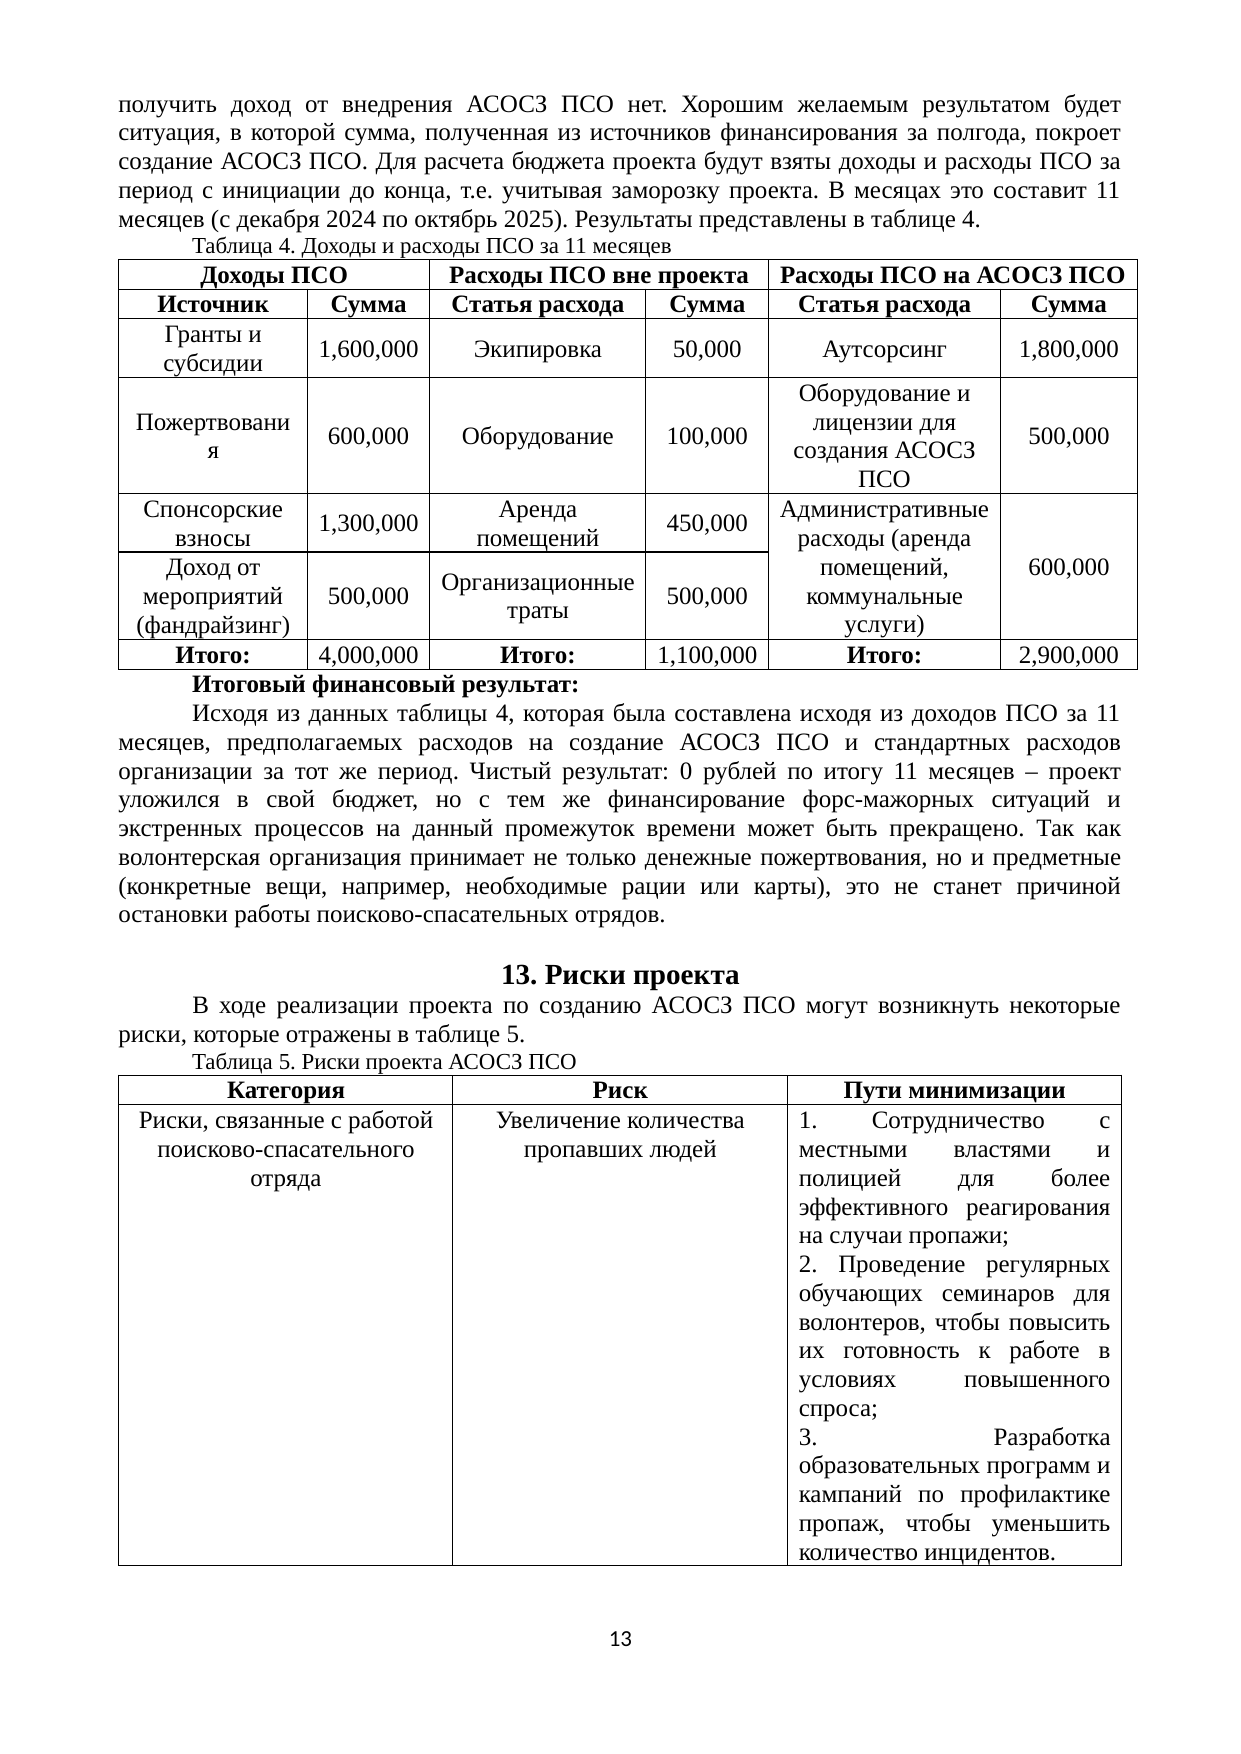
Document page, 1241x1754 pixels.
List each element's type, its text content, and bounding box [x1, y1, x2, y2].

table_cell 4,000,000 [308, 640, 429, 668]
text Таблица 4. Доходы и расходы ПСО за 11 месяцев [118, 232, 1122, 259]
table_cell Аутсорсинг [769, 319, 1000, 377]
table_cell Статья расхода [430, 290, 645, 318]
table_cell Сумма [1001, 290, 1137, 318]
text В ходе реализации проекта по созданию АСОСЗ ПСО могут возникнуть некоторые риски, которые отражены в таблице 5. [118, 991, 1122, 1048]
table_cell 2,900,000 [1001, 640, 1137, 668]
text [118, 89, 1122, 232]
table_cell Гранты и субсидии [119, 319, 307, 377]
table_cell 1,800,000 [1001, 319, 1137, 377]
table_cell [119, 1105, 452, 1565]
table_cell Пожертвования [119, 378, 307, 493]
table_cell 500,000 [1001, 378, 1137, 493]
table_cell Итого: [119, 640, 307, 668]
table_cell 450,000 [646, 494, 768, 551]
table_header Риск [453, 1076, 787, 1104]
table_cell Доход от мероприятий (фандрайзинг) [119, 553, 307, 639]
table_cell Организационные траты [430, 553, 645, 639]
table_cell 1,300,000 [308, 494, 429, 551]
text Исходя из данных таблицы 4, которая была составлена исходя из доходов ПСО за 11 месяцев, предполагаемых расходов на создание АСОСЗ ПСО и стандартных расходов организации за тот же период. Чистый результат: 0 рублей по итогу 11 месяцев – проект уложился в свой бюджет, но с тем же финансирование форс-мажорных ситуаций и экстренных процессов на данный промежуток времени может быть прекращено. Так как волонтерская организация принимает не только денежные пожертвования, но и предметные (конкретные вещи, например, необходимые рации или карты), это не станет причиной остановки работы поисково-спасательных отрядов. [118, 698, 1122, 928]
table_cell Статья расхода [769, 290, 1000, 318]
text Таблица 5. Риски проекта АСОСЗ ПСО [118, 1048, 1122, 1074]
subtitle 13. Риски проекта [118, 957, 1122, 991]
table_cell 50,000 [646, 319, 768, 377]
table_cell Сумма [308, 290, 429, 318]
table_cell Экипировка [430, 319, 645, 377]
table_cell Оборудование [430, 378, 645, 493]
table_cell Источник [119, 290, 307, 318]
table_cell Аренда помещений [430, 494, 645, 551]
table_cell Увеличение количества пропавших людей [453, 1105, 787, 1565]
table_cell Итого: [430, 640, 645, 668]
table_cell 500,000 [646, 553, 768, 639]
table_cell Оборудование и лицензии для создания АСОСЗ ПСО [769, 378, 1000, 493]
table_header Доходы ПСО [119, 260, 429, 288]
table_cell 600,000 [308, 378, 429, 493]
table_cell Административные расходы (аренда помещений, коммунальные услуги) [769, 494, 1000, 639]
table_header Расходы ПСО на АСОСЗ ПСО [769, 260, 1137, 288]
table_header Категория [119, 1076, 452, 1104]
table_header Пути минимизации [788, 1076, 1121, 1104]
table_cell 500,000 [308, 553, 429, 639]
table_header Расходы ПСО вне проекта [430, 260, 768, 288]
text Итоговый финансовый результат: [118, 670, 1122, 698]
table_cell Сумма [646, 290, 768, 318]
table_cell 600,000 [1001, 494, 1137, 639]
table_cell 1,600,000 [308, 319, 429, 377]
table_cell 100,000 [646, 378, 768, 493]
table_cell Итого: [769, 640, 1000, 668]
table_cell 1. Сотрудничество с местными властями и полицией для более эффективного реагирования на случаи пропажи; 2. Проведение регулярных обучающих семинаров для волонтеров, чтобы повысить их готовность к работе в условиях повышенного спроса; 3. Разработка образовательных программ и кампаний по профилактике пропаж, чтобы уменьшить количество инцидентов. [788, 1105, 1121, 1565]
table_cell 1,100,000 [646, 640, 768, 668]
table_cell Спонсорские взносы [119, 494, 307, 551]
